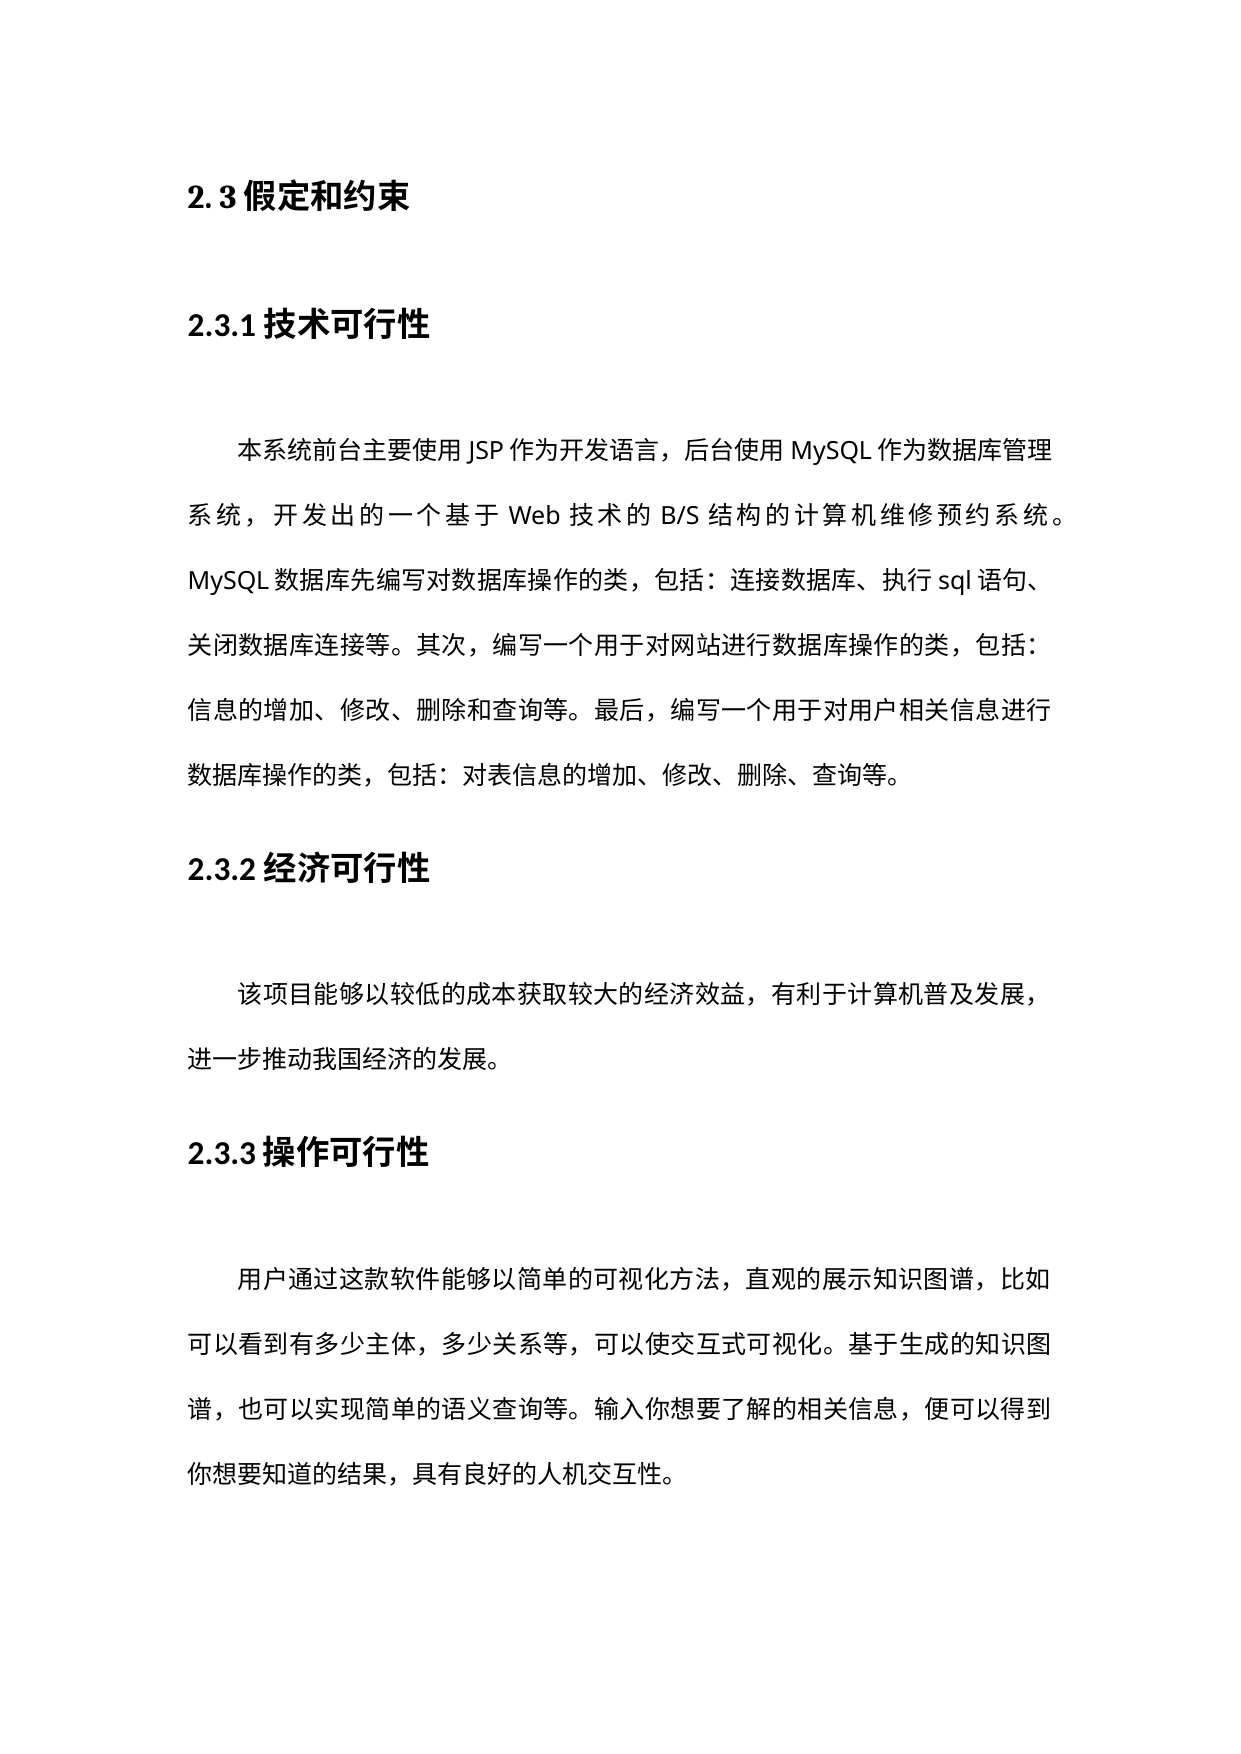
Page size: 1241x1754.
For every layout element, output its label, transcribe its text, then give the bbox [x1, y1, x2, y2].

text 本系统前台主要使用JSP作为开发语言，后台使用MySQL作为数据库管理系统，开发出的一个基于Web技术的B/S结构的计算机维修预约系统。MySQL数据库先编写对数据库操作的类，包括：连接数据库、执行sql语句、关闭数据库连接等。其次，编写一个用于对网站进行数据库操作的类，包括：信息的增加、修改、删除和查询等。最后，编写一个用于对用户相关信息进行数据库操作的类，包括：对表信息的增加、修改、删除、查询等。 [187, 416, 1053, 806]
text 该项目能够以较低的成本获取较大的经济效益，有利于计算机普及发展，进一步推动我国经济的发展。 [187, 961, 1053, 1091]
subtitle 2.3.1 技术可行性 [187, 289, 1053, 354]
subtitle 2.3.3操作可行性 [187, 1118, 1053, 1183]
subtitle 2. 3 假定和约束 [187, 162, 1053, 227]
subtitle 2.3.2 经济可行性 [187, 833, 1053, 898]
text 用户通过这款软件能够以简单的可视化方法，直观的展示知识图谱，比如可以看到有多少主体，多少关系等，可以使交互式可视化。基于生成的知识图谱，也可以实现简单的语义查询等。输入你想要了解的相关信息，便可以得到你想要知道的结果，具有良好的人机交互性。 [187, 1245, 1053, 1505]
